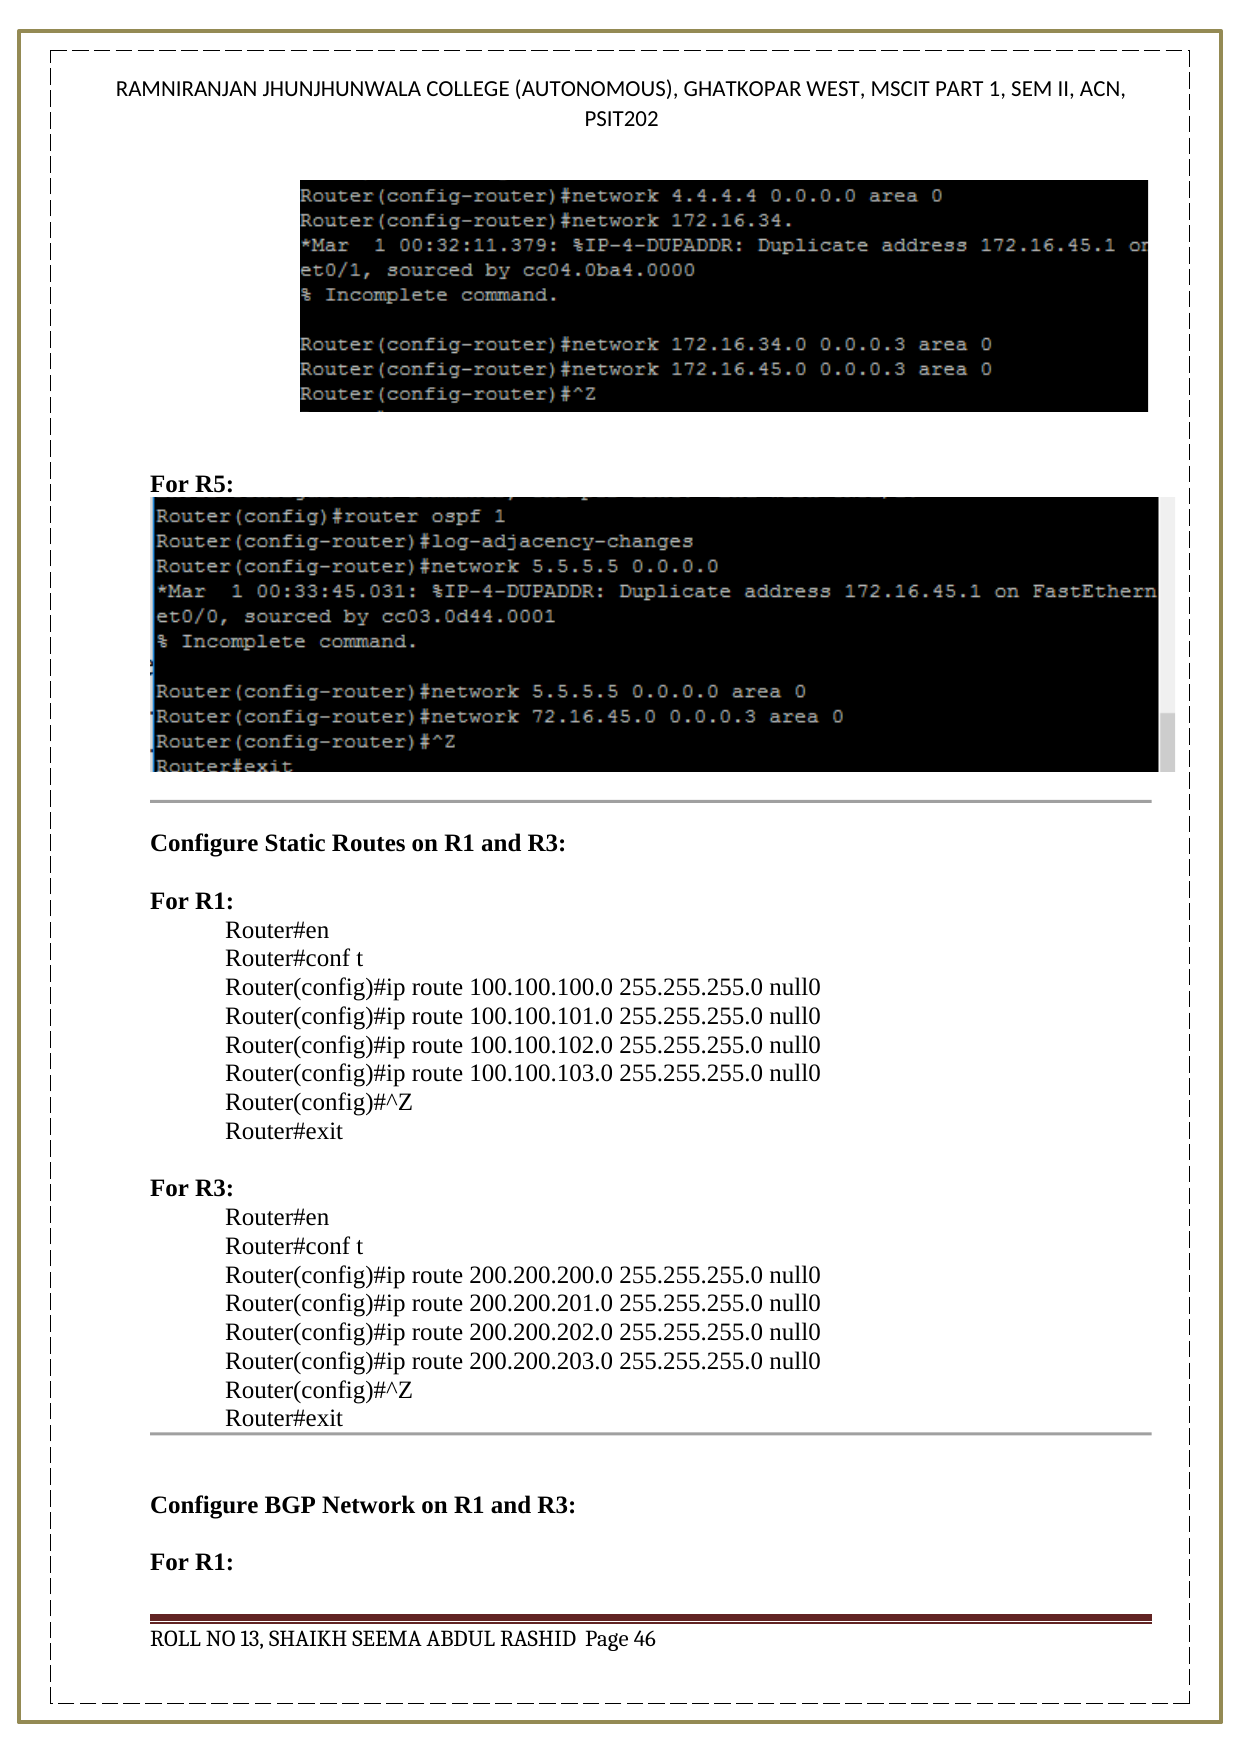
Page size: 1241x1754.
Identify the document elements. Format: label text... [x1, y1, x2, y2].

text Router#en [225, 1202, 1152, 1231]
text Configure Static Routes on R1 and R3: [150, 828, 1152, 857]
text For R5: [150, 469, 1152, 497]
picture [300, 180, 1149, 412]
text Router(config)#ip route 100.100.103.0 255.255.255.0 null0 [225, 1058, 1152, 1087]
text Router#conf t [225, 1231, 1152, 1260]
text Router(config)#ip route 200.200.200.0 255.255.255.0 null0 [225, 1260, 1152, 1288]
text Router(config)#ip route 100.100.101.0 255.255.255.0 null0 [225, 1001, 1152, 1030]
text Router#exit [225, 1403, 1152, 1432]
text Configure BGP Network on R1 and R3: [150, 1490, 1152, 1518]
text Router(config)#ip route 100.100.100.0 255.255.255.0 null0 [225, 972, 1152, 1001]
text Router#conf t [225, 943, 1152, 972]
text Router(config)#ip route 200.200.202.0 255.255.255.0 null0 [225, 1317, 1152, 1346]
text Router(config)#ip route 200.200.201.0 255.255.255.0 null0 [225, 1288, 1152, 1317]
text Router#exit [225, 1116, 1152, 1145]
text Router(config)#^Z [225, 1087, 1152, 1116]
text For R1: [150, 1547, 1152, 1576]
text Router(config)#^Z [225, 1375, 1152, 1403]
text For R3: [150, 1173, 1152, 1202]
text Router(config)#ip route 200.200.203.0 255.255.255.0 null0 [225, 1346, 1152, 1375]
text Router(config)#ip route 100.100.102.0 255.255.255.0 null0 [225, 1030, 1152, 1058]
picture [150, 497, 1175, 772]
text For R1: [150, 886, 1152, 915]
text Router#en [225, 915, 1152, 943]
